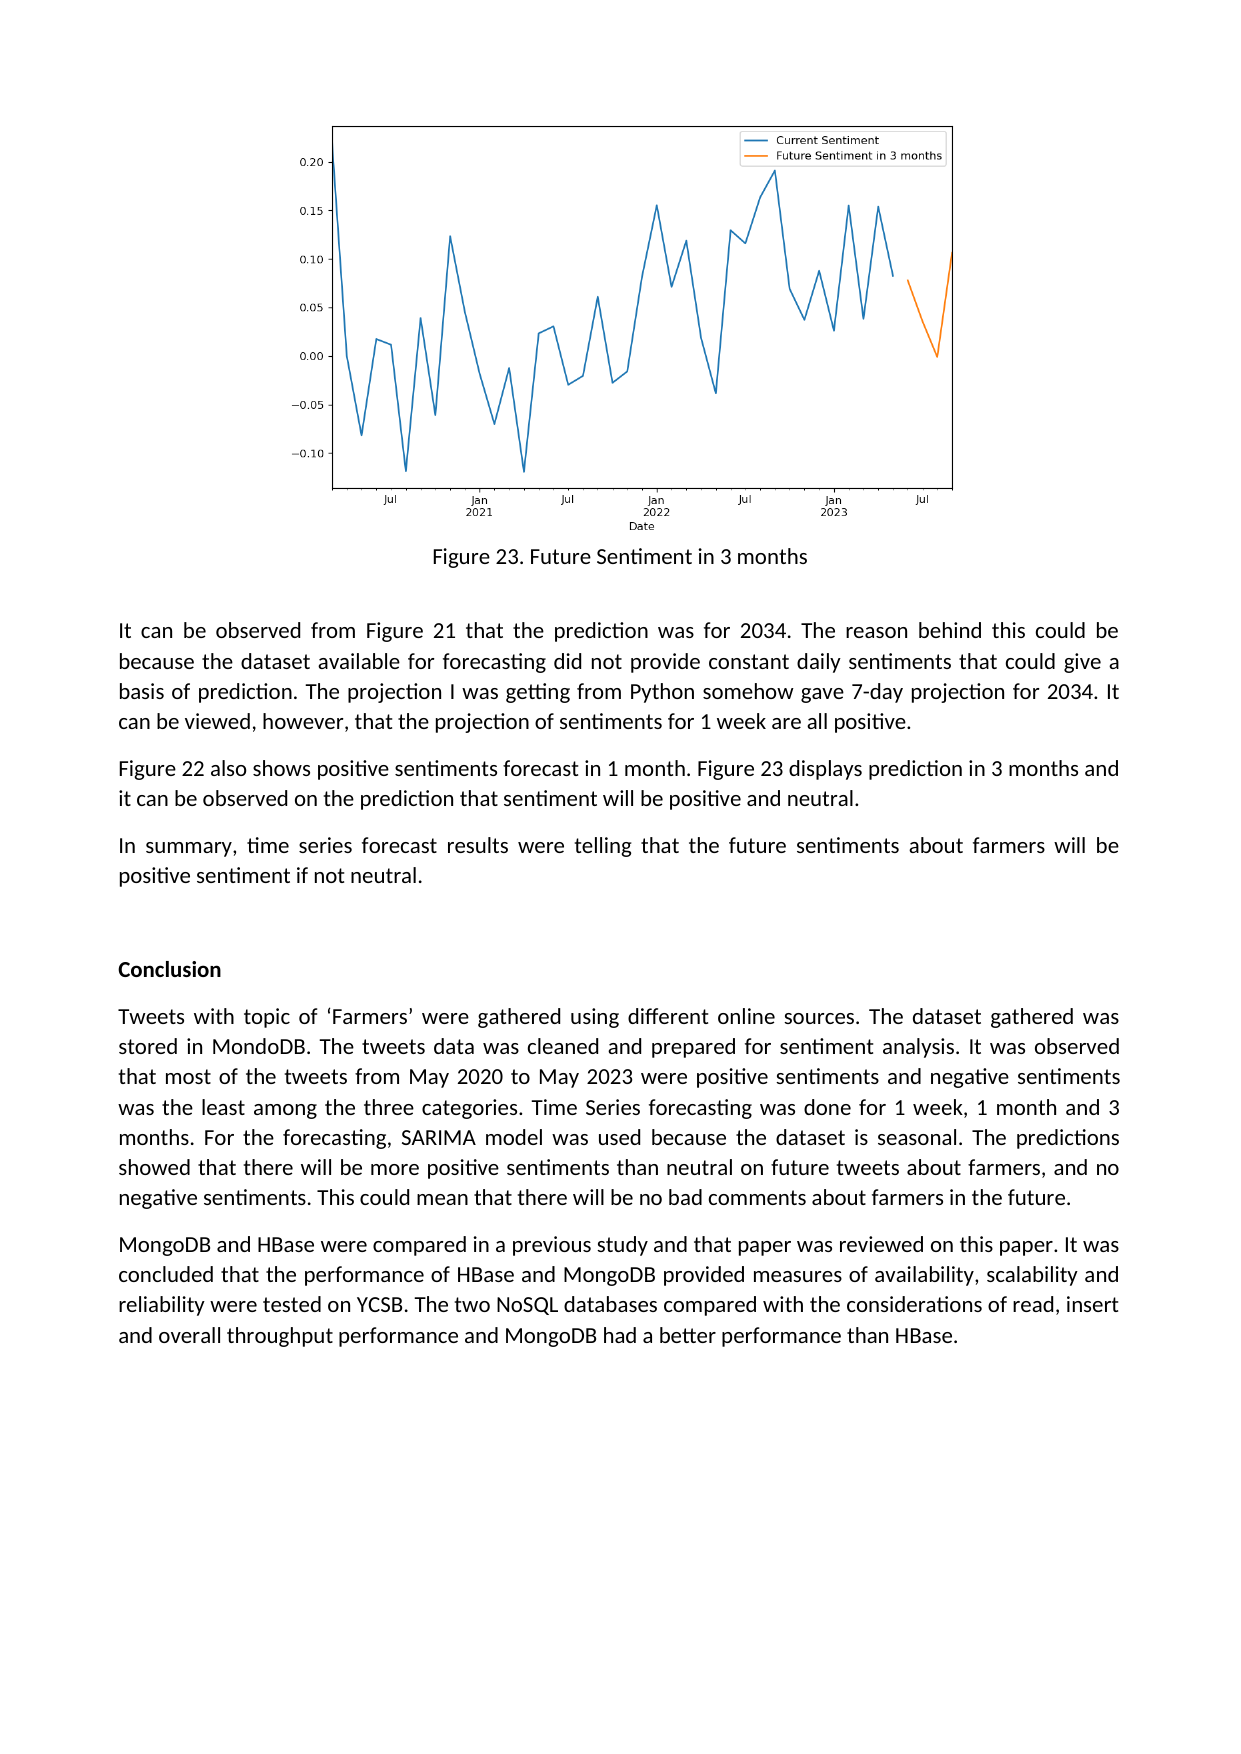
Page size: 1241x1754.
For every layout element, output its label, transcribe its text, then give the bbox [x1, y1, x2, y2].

text Tweets with topic of ‘Farmers’ were gathered using different online sources. The dataset gathered was stored in MondoDB. The tweets data was cleaned and prepared for sentiment analysis. It was observed that most of the tweets from May 2020 to May 2023 were positive sentiments and negative sentiments was the least among the three categories. Time Series forecasting was done for 1 week, 1 month and 3 months. For the forecasting, SARIMA model was used because the dataset is seasonal. The predictions showed that there will be more positive sentiments than neutral on future tweets about farmers, and no negative sentiments. This could mean that there will be no bad comments about farmers in the future. [118, 1002, 1122, 1211]
text It can be observed from Figure 21 that the prediction was for 2034. The reason behind this could be because the dataset available for forecasting did not provide constant daily sentiments that could give a basis of prediction. The projection I was getting from Python somehow gave 7-day projection for 2034. It can be viewed, however, that the projection of sentiments for 1 week are all positive. [118, 617, 1122, 735]
text Figure 22 also shows positive sentiments forecast in 1 month. Figure 23 displays prediction in 3 months and it can be observed on the prediction that sentiment will be positive and neutral. [118, 754, 1122, 812]
text MongoDB and HBase were compared in a previous study and that paper was reviewed on this paper. It was concluded that the performance of HBase and MongoDB provided measures of availability, scalability and reliability were tested on YCSB. The two NoSQL databases compared with the considerations of read, insert and overall throughput performance and MongoDB had a better performance than HBase. [118, 1230, 1122, 1349]
picture [282, 118, 959, 540]
text Figure 23. Future Sentiment in 3 months [118, 542, 1122, 570]
text In summary, time series forecast results were telling that the future sentiments about farmers will be positive sentiment if not neutral. [118, 831, 1122, 889]
text Conclusion [118, 955, 1122, 983]
